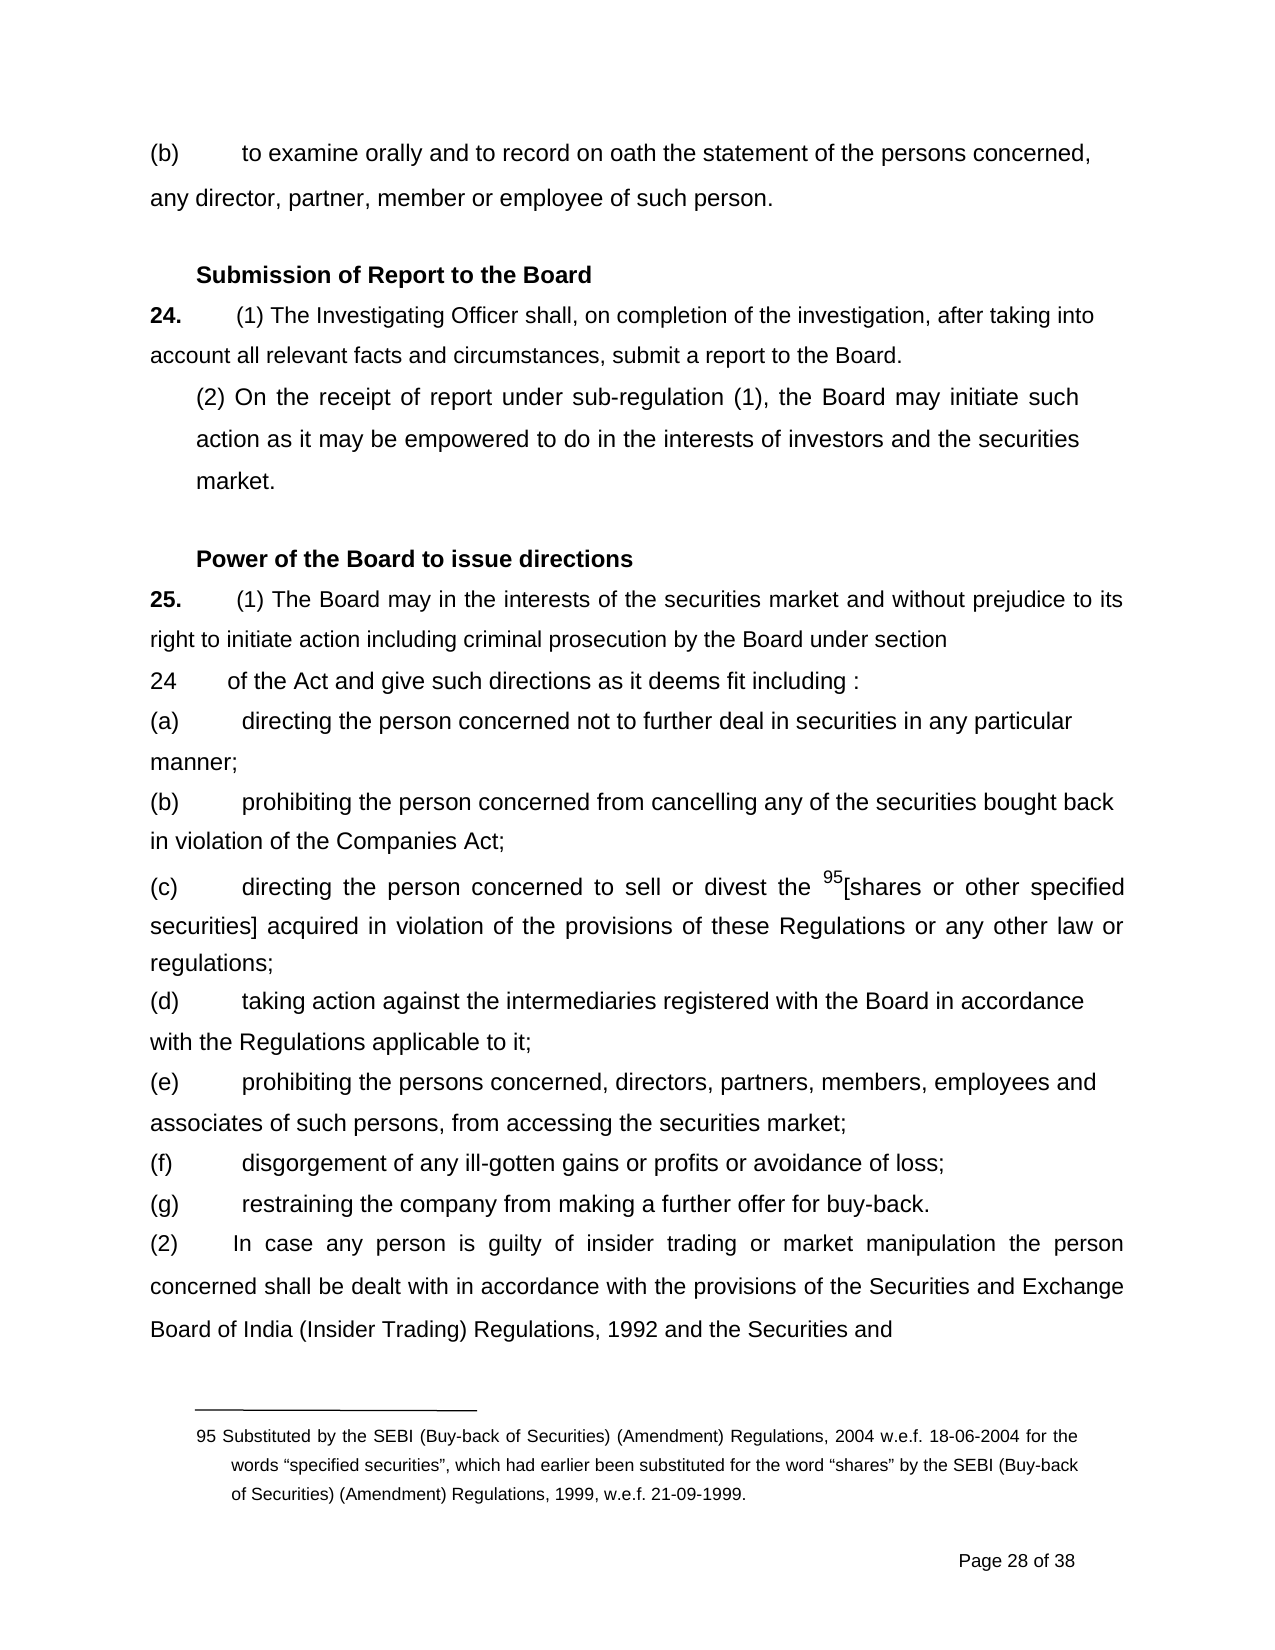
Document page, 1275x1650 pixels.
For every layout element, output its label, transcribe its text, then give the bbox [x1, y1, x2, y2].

list restraining the company from making a further offer for buy-back. [150, 1189, 1125, 1217]
list prohibiting the person concerned from cancelling any of the securities bought back in violation of the Companies Act; [150, 788, 1125, 854]
text (2) On the receipt of report under sub-regulation (1), the Board may initiate such action as it may be empowered to do in the interests of investors and the securities market. [196, 383, 1081, 495]
list of the Act and give such directions as it deems fit including : [150, 667, 1125, 694]
list prohibiting the persons concerned, directors, partners, members, employees and associates of such persons, from accessing the securities market; [150, 1068, 1125, 1136]
list directing the person concerned to sell or divest the 95[shares or other specified securities] acquired in violation of the provisions of these Regulations or any other law or regulations; [150, 866, 1125, 977]
list taking action against the intermediaries registered with the Board in accordance with the Regulations applicable to it; [150, 987, 1125, 1055]
list (1) The Board may in the interests of the securities market and without prejudice to its right to initiate action including criminal prosecution by the Board under section [150, 586, 1125, 652]
text Submission of Report to the Board [196, 261, 1125, 289]
list to examine orally and to record on oath the statement of the persons concerned, any director, partner, member or employee of such person. [150, 139, 1125, 211]
text Power of the Board to issue directions [196, 545, 1125, 573]
text Page 28 of 38 [958, 1550, 1125, 1572]
text 95 Substituted by the SEBI (Buy-back of Securities) (Amendment) Regulations, 2004 w.e.f. 18-06-2004 for the words “specified securities”, which had earlier been substituted for the word “shares” by the SEBI (Buy-back of Securities) (Amendment) Regulations, 1999, w.e.f. 21-09-1999. [196, 1426, 1079, 1504]
list In case any person is guilty of insider trading or market manipulation the person concerned shall be dealt with in accordance with the provisions of the Securities and Exchange Board of India (Insider Trading) Regulations, 1992 and the Securities and [150, 1230, 1125, 1342]
list disgorgement of any ill-gotten gains or profits or avoidance of loss; [150, 1149, 1125, 1177]
list (1) The Investigating Officer shall, on completion of the investigation, after taking into account all relevant facts and circumstances, submit a report to the Board. [150, 302, 1125, 369]
list directing the person concerned not to further deal in securities in any particular manner; [150, 707, 1125, 775]
